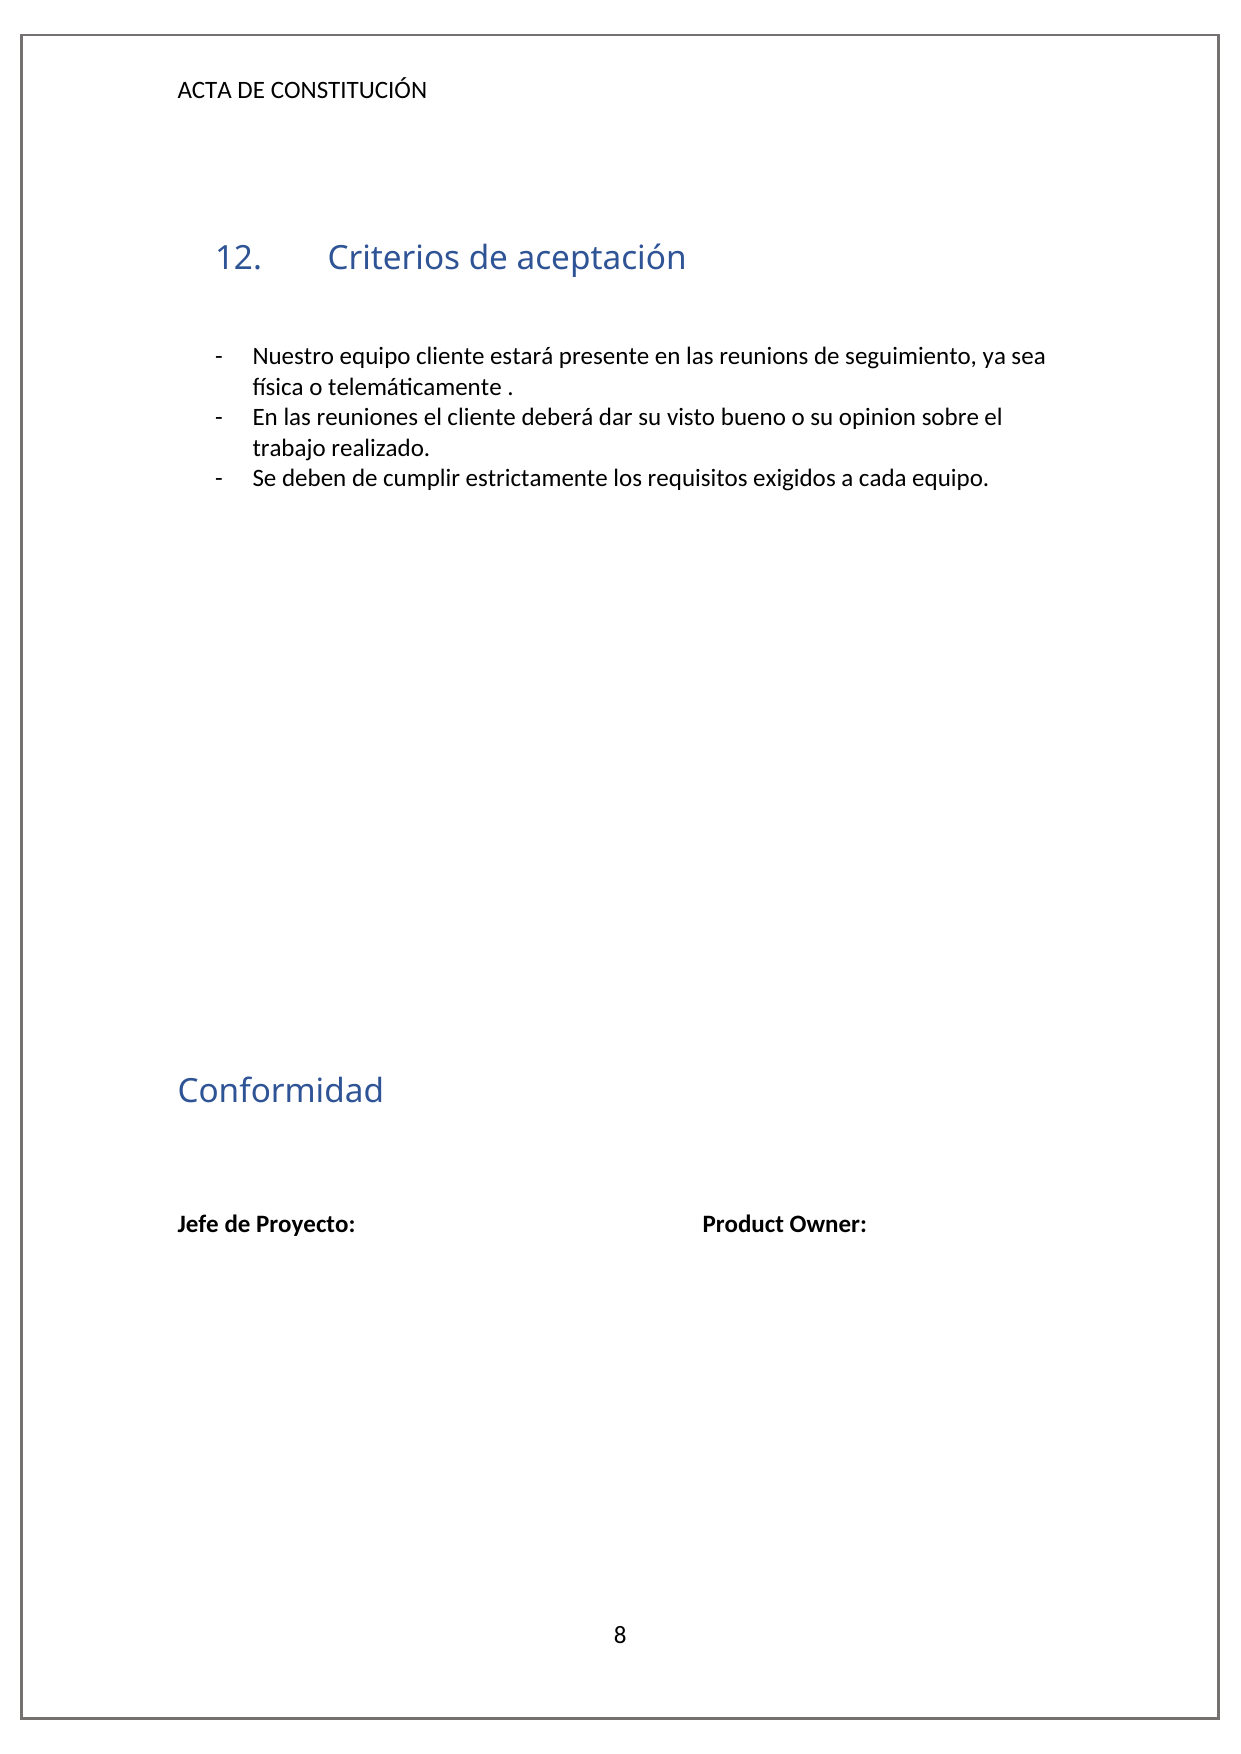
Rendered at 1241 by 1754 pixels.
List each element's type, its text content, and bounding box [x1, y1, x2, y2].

list Se deben de cumplir estrictamente los requisitos exigidos a cada equipo. [215, 462, 1063, 493]
subtitle Jefe de Proyecto: Product Owner: [177, 1208, 1063, 1238]
subtitle Conformidad [177, 1067, 1063, 1112]
list Nuestro equipo cliente estará presente en las reunions de seguimiento, ya sea física o telemáticamente . [215, 340, 1063, 401]
subtitle Criterios de aceptación [215, 234, 1063, 279]
list En las reuniones el cliente deberá dar su visto bueno o su opinion sobre el trabajo realizado. [215, 401, 1063, 462]
